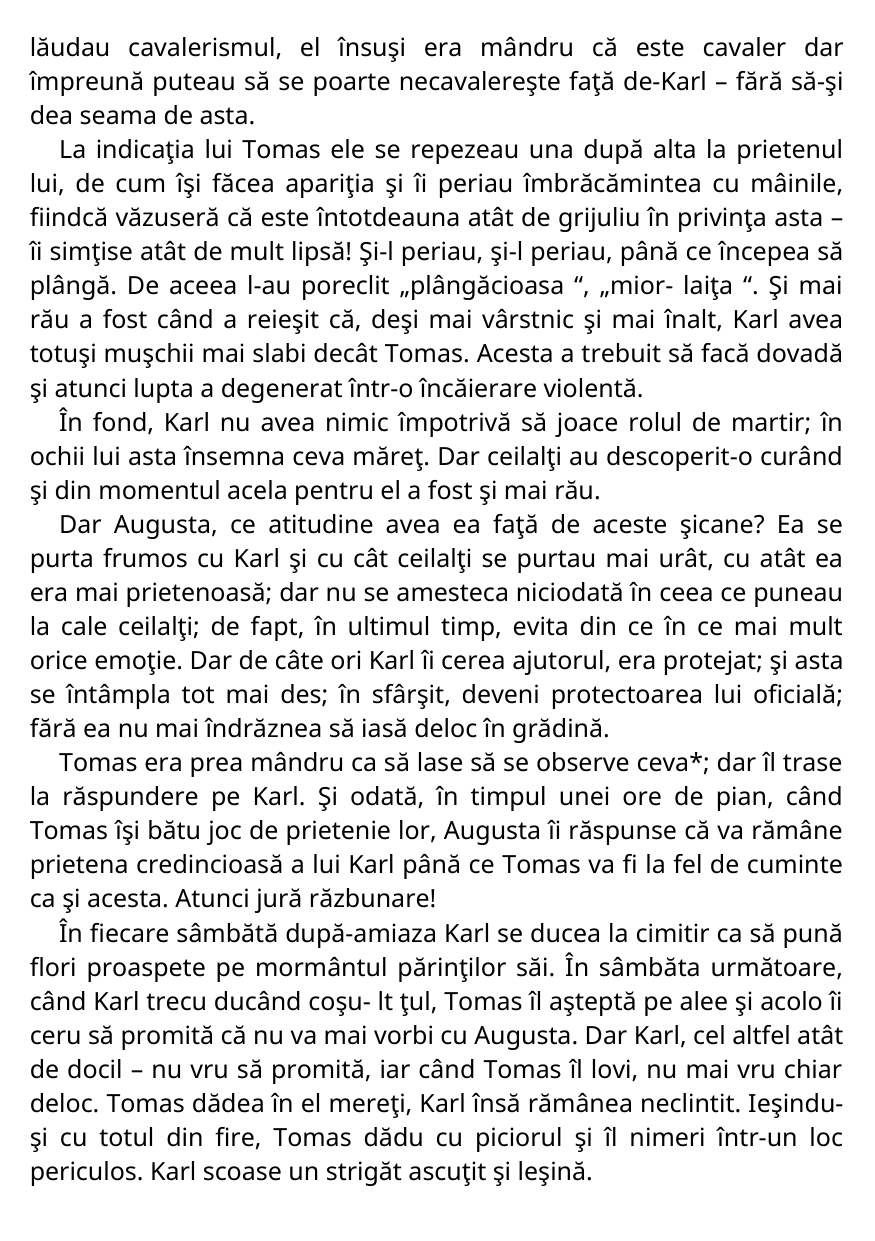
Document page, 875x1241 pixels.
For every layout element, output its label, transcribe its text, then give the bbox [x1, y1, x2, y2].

text În fond, Karl nu avea nimic împotrivă să joace rolul de martir; în ochii lui asta însemna ceva măreţ. Dar ceilalţi au descoperit-o curând şi din momentul acela pentru el a fost şi mai rău. [29, 404, 844, 506]
text Tomas era prea mândru ca să lase să se observe ceva*; dar îl trase la răspundere pe Karl. Şi odată, în timpul unei ore de pian, când Tomas îşi bătu joc de prietenie lor, Augusta îi răspunse că va rămâne prietena credincioasă a lui Karl până ce Tomas va fi la fel de cuminte ca şi acesta. Atunci jură răzbunare! [29, 745, 844, 915]
text La indicaţia lui Tomas ele se repezeau una după alta la prietenul lui, de cum îşi făcea apariţia şi îi periau îmbrăcămintea cu mâinile, fiindcă văzuseră că este întotdeauna atât de grijuliu în privinţa asta – îi simţise atât de mult lipsă! Şi-l periau, şi-l periau, până ce începea să plângă. De aceea l-au poreclit „plângăcioasa “, „mior- laiţa “. Şi mai rău a fost când a reieşit că, deşi mai vârstnic şi mai înalt, Karl avea totuşi muşchii mai slabi decât Tomas. Acesta a trebuit să facă dovadă şi atunci lupta a degenerat într-o încăierare violentă. [29, 132, 844, 404]
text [29, 29, 844, 132]
text Dar Augusta, ce atitudine avea ea faţă de aceste şicane? Ea se purta frumos cu Karl şi cu cât ceilalţi se purtau mai urât, cu atât ea era mai prietenoasă; dar nu se amesteca niciodată în ceea ce puneau la cale ceilalţi; de fapt, în ultimul timp, evita din ce în ce mai mult orice emoţie. Dar de câte ori Karl îi cerea ajutorul, era protejat; şi asta se întâmpla tot mai des; în sfârşit, deveni protectoarea lui oficială; fără ea nu mai îndrăznea să iasă deloc în grădină. [29, 506, 844, 745]
text În fiecare sâmbătă după-amiaza Karl se ducea la cimitir ca să pună flori proaspete pe mormântul părinţilor săi. În sâmbăta următoare, când Karl trecu ducând coşu- lt ţul, Tomas îl aşteptă pe alee şi acolo îi ceru să promită că nu va mai vorbi cu Augusta. Dar Karl, cel altfel atât de docil – nu vru să promită, iar când Tomas îl lovi, nu mai vru chiar deloc. Tomas dădea în el mereţi, Karl însă rămânea neclintit. Ieşindu-şi cu totul din fire, Tomas dădu cu piciorul şi îl nimeri într-un loc periculos. Karl scoase un strigăt ascuţit şi leşină. [29, 915, 844, 1188]
